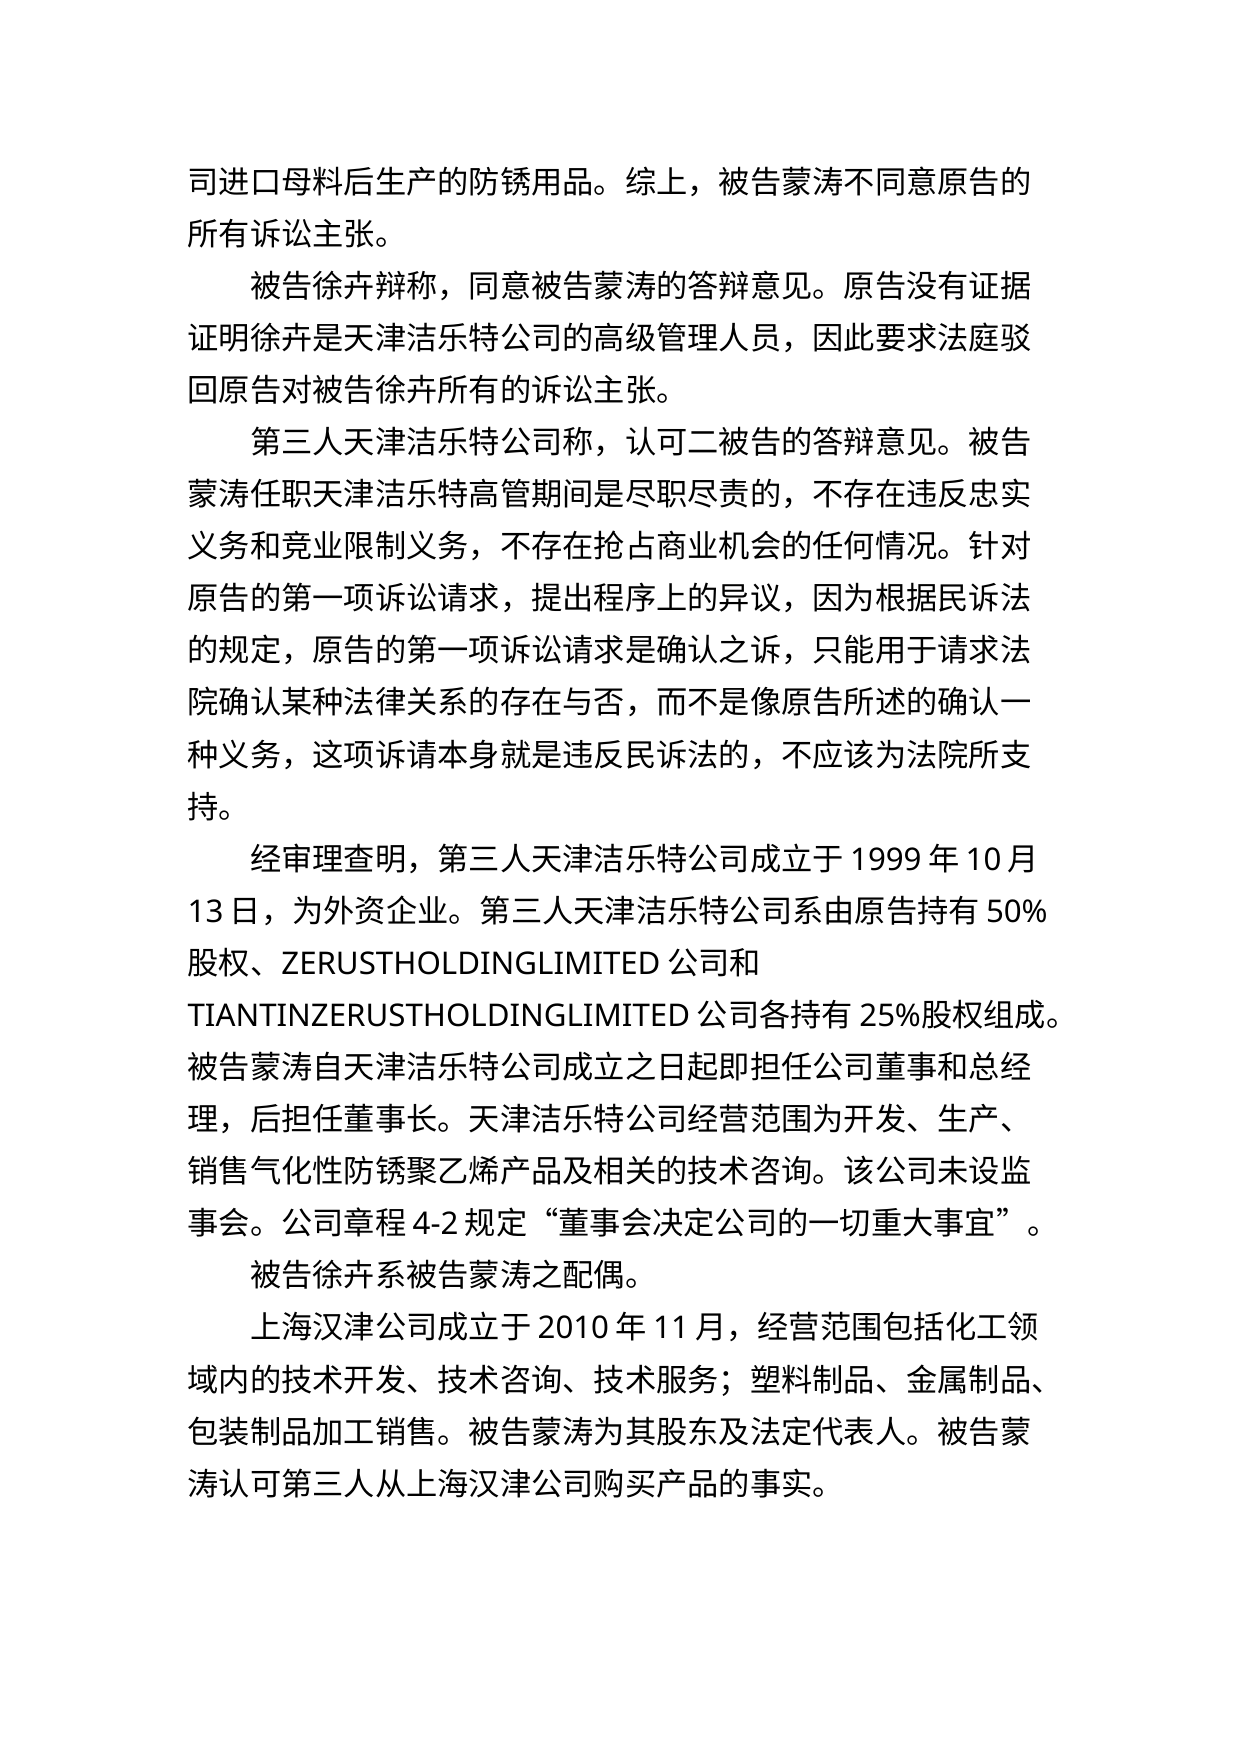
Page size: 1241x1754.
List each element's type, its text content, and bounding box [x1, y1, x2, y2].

text 上海汉津公司成立于2010年11月，经营范围包括化工领域内的技术开发、技术咨询、技术服务；塑料制品、金属制品、包装制品加工销售。被告蒙涛为其股东及法定代表人。被告蒙涛认可第三人从上海汉津公司购买产品的事实。 [187, 1296, 1053, 1504]
text 被告徐卉辩称，同意被告蒙涛的答辩意见。原告没有证据证明徐卉是天津洁乐特公司的高级管理人员，因此要求法庭驳回原告对被告徐卉所有的诉讼主张。 [187, 254, 1053, 410]
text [187, 150, 1053, 254]
text 经审理查明，第三人天津洁乐特公司成立于1999年10月13日，为外资企业。第三人天津洁乐特公司系由原告持有50%股权、ZERUSTHOLDINGLIMITED公司和TIANTINZERUSTHOLDINGLIMITED公司各持有25%股权组成。被告蒙涛自天津洁乐特公司成立之日起即担任公司董事和总经理，后担任董事长。天津洁乐特公司经营范围为开发、生产、销售气化性防锈聚乙烯产品及相关的技术咨询。该公司未设监事会。公司章程4-2规定“董事会决定公司的一切重大事宜”。 [187, 827, 1053, 1244]
text 被告徐卉系被告蒙涛之配偶。 [187, 1244, 1053, 1296]
text 第三人天津洁乐特公司称，认可二被告的答辩意见。被告蒙涛任职天津洁乐特高管期间是尽职尽责的，不存在违反忠实义务和竞业限制义务，不存在抢占商业机会的任何情况。针对原告的第一项诉讼请求，提出程序上的异议，因为根据民诉法的规定，原告的第一项诉讼请求是确认之诉，只能用于请求法院确认某种法律关系的存在与否，而不是像原告所述的确认一种义务，这项诉请本身就是违反民诉法的，不应该为法院所支持。 [187, 410, 1053, 827]
